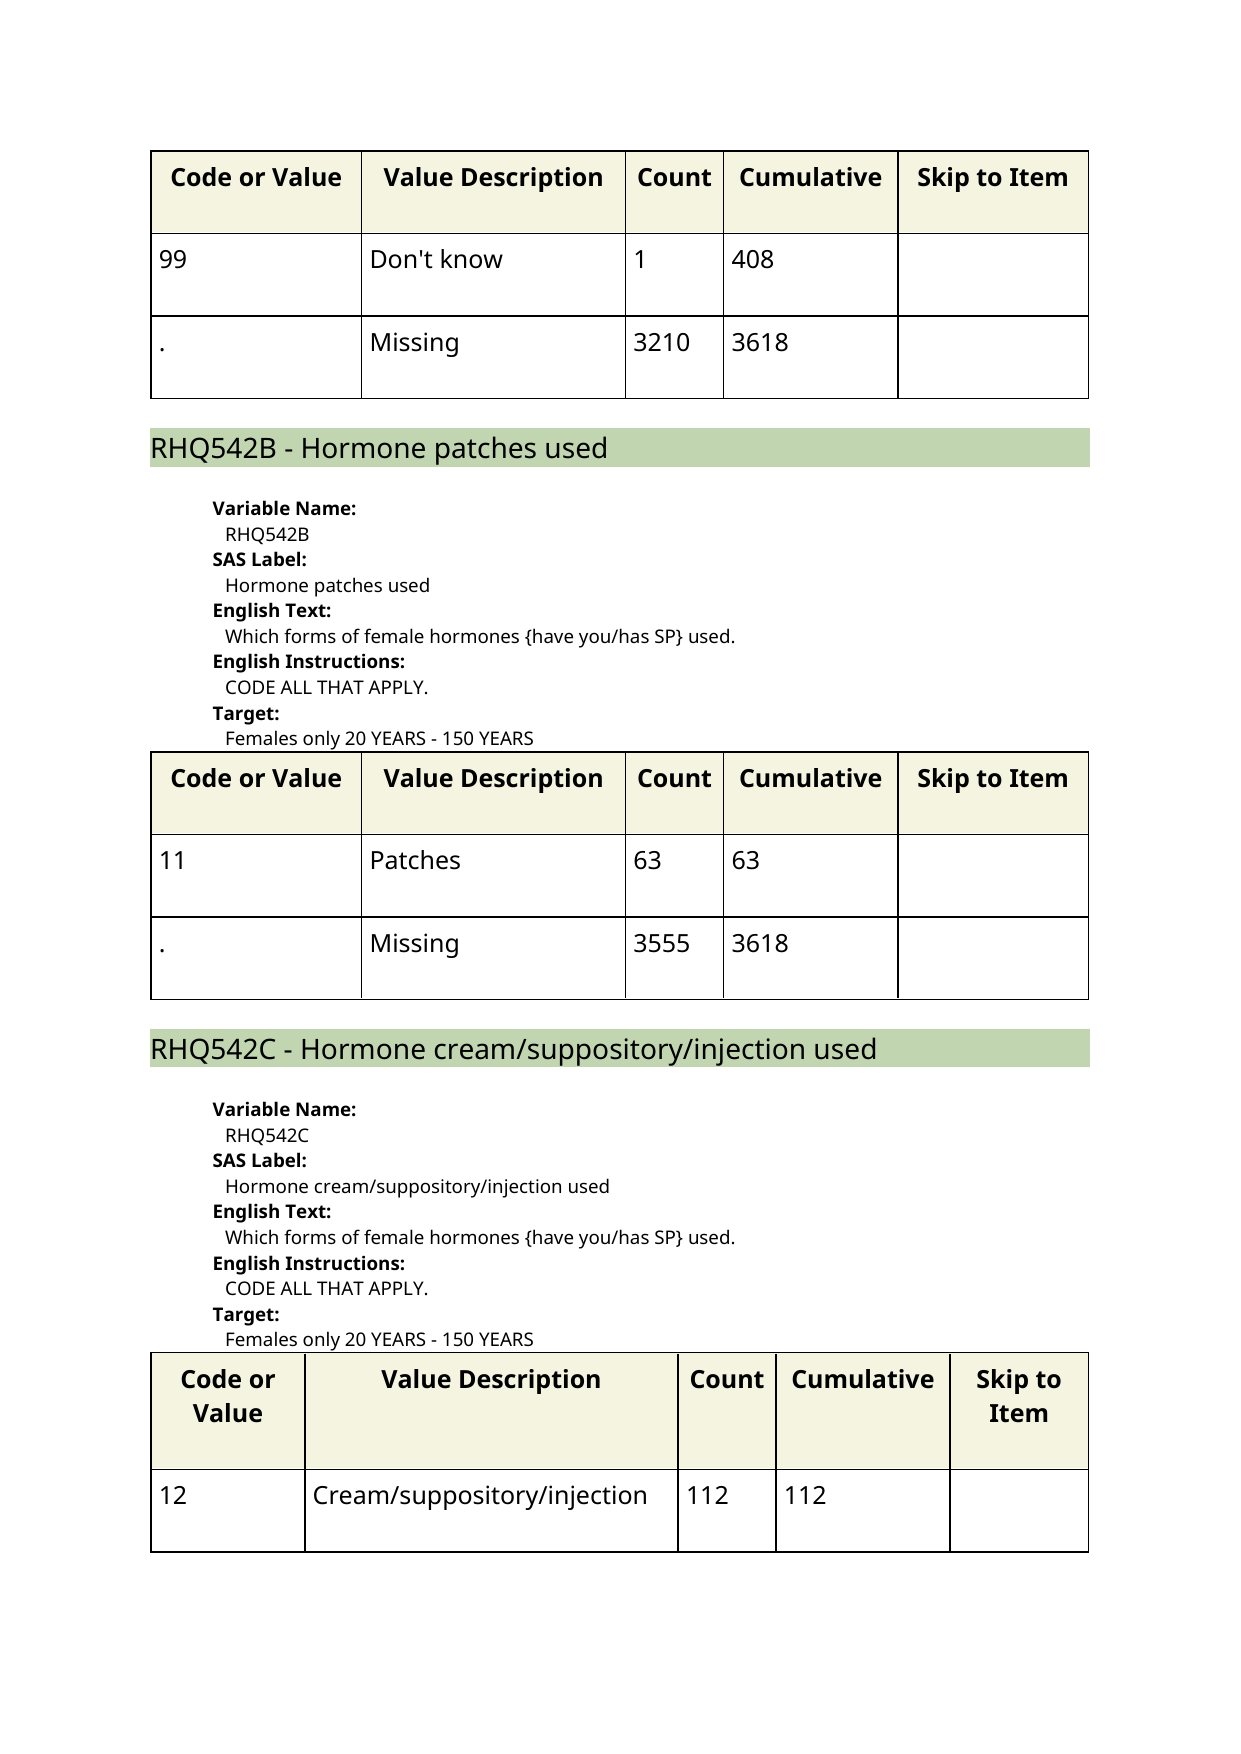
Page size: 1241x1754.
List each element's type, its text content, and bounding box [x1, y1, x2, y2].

table_header Value Description [306, 1353, 678, 1468]
table_cell 408 [724, 234, 897, 315]
table_cell [951, 1470, 1088, 1551]
text Variable Name: [212, 496, 1090, 521]
text English Instructions: [212, 649, 1090, 674]
text Females only 20 YEARS - 150 YEARS [225, 725, 1090, 751]
table_cell Missing [362, 918, 625, 998]
table_cell 63 [724, 835, 897, 916]
text Target: [212, 700, 1090, 725]
table_header Count [679, 1353, 776, 1468]
table_cell Don't know [362, 234, 625, 315]
table_header Value Description [362, 753, 625, 833]
text RHQ542B - Hormone patches used [150, 428, 1090, 467]
text Variable Name: [212, 1097, 1090, 1122]
text Target: [212, 1301, 1090, 1326]
text SAS Label: [212, 1148, 1090, 1173]
text Which forms of female hormones {have you/has SP} used. [225, 623, 1090, 649]
table_header Skip to Item [899, 152, 1088, 232]
text RHQ542B [225, 521, 1090, 547]
text Which forms of female hormones {have you/has SP} used. [225, 1224, 1090, 1250]
table_header Count [626, 753, 723, 833]
table_header Code or Value [152, 152, 361, 232]
text English Text: [212, 1199, 1090, 1224]
text CODE ALL THAT APPLY. [225, 1275, 1090, 1301]
table_header Skip to Item [951, 1353, 1088, 1468]
table_cell Patches [362, 835, 625, 916]
table_header Count [626, 152, 723, 232]
table_cell 3555 [626, 918, 723, 998]
table_cell 112 [679, 1470, 775, 1551]
table_header Skip to Item [899, 753, 1088, 833]
text CODE ALL THAT APPLY. [225, 674, 1090, 700]
table_cell 3618 [724, 918, 897, 998]
table_cell [899, 234, 1088, 315]
table_header Cumulative [724, 152, 897, 232]
table_cell 3618 [724, 317, 897, 397]
table_cell [899, 918, 1088, 998]
table_header Value Description [362, 152, 625, 232]
table_cell 12 [152, 1470, 304, 1551]
table_cell 112 [777, 1470, 949, 1551]
table_header Cumulative [777, 1353, 950, 1468]
table_cell . [152, 317, 361, 397]
text English Instructions: [212, 1250, 1090, 1275]
text Hormone cream/suppository/injection used [225, 1173, 1090, 1199]
table_header Code or Value [152, 753, 361, 833]
table_cell Missing [362, 317, 625, 397]
table_cell 99 [152, 234, 361, 315]
table_header Cumulative [724, 753, 897, 833]
table_cell 1 [626, 234, 723, 315]
table_cell 63 [626, 835, 723, 916]
text Hormone patches used [225, 572, 1090, 598]
text RHQ542C [225, 1122, 1090, 1148]
table_cell Cream/suppository/injection [306, 1470, 677, 1551]
table_header Code or Value [152, 1353, 305, 1468]
table_cell . [152, 918, 361, 998]
text RHQ542C - Hormone cream/suppository/injection used [150, 1029, 1090, 1067]
table_cell [899, 317, 1088, 397]
table_cell [899, 835, 1088, 916]
text English Text: [212, 598, 1090, 623]
text Females only 20 YEARS - 150 YEARS [225, 1326, 1090, 1352]
text SAS Label: [212, 547, 1090, 572]
table_cell 11 [152, 835, 361, 916]
table_cell 3210 [626, 317, 723, 397]
